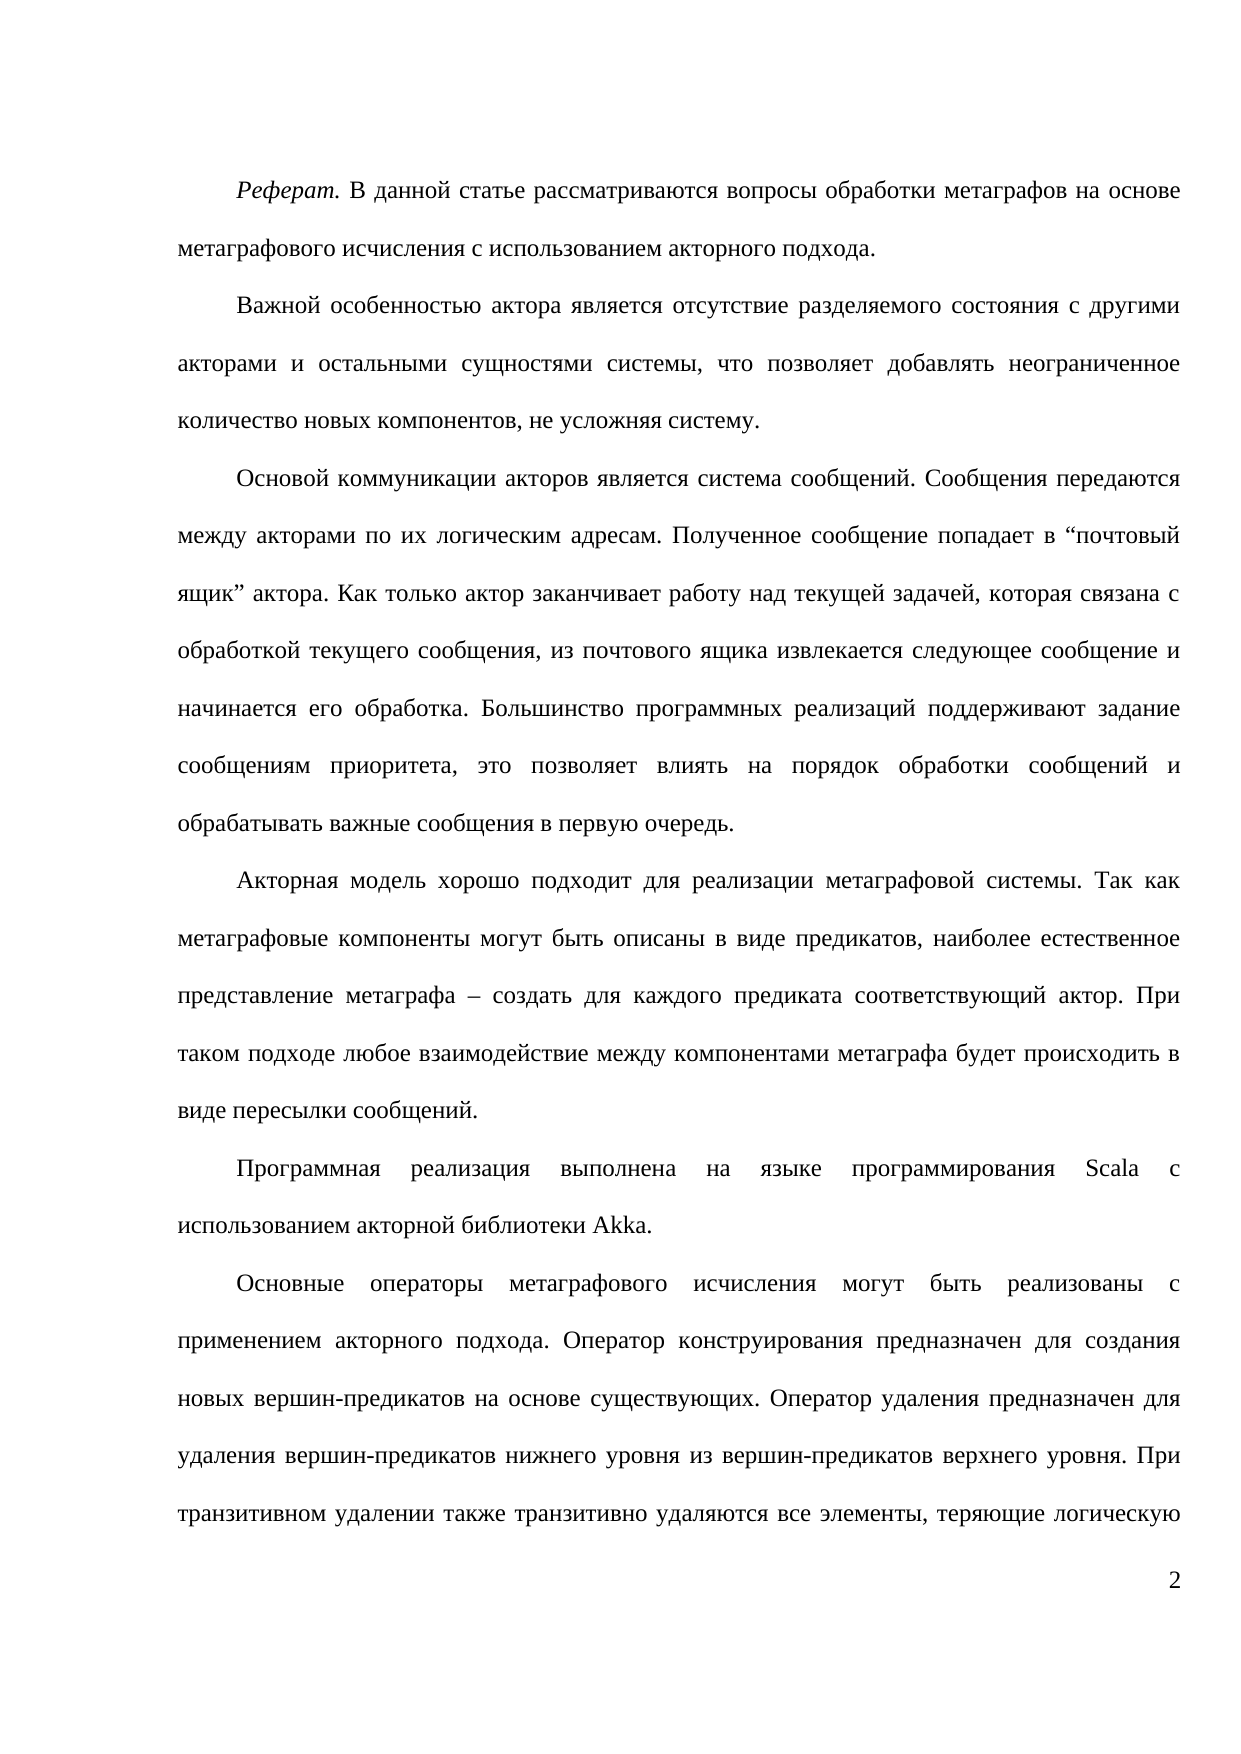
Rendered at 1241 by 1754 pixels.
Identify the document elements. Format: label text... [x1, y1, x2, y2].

text Важной особенностью актора является отсутствие разделяемого состояния с другими акторами и остальными сущностями системы, что позволяет добавлять неограниченное количество новых компонентов, не усложняя систему. [177, 291, 1181, 434]
text Реферат. В данной статье рассматриваются вопросы обработки метаграфов на основе метаграфового исчисления с использованием акторного подхода. [177, 176, 1181, 262]
text Основой коммуникации акторов является система сообщений. Сообщения передаются между акторами по их логическим адресам. Полученное сообщение попадает в “почтовый ящик” актора. Как только актор заканчивает работу над текущей задачей, которая связана с обработкой текущего сообщения, из почтового ящика извлекается следующее сообщение и начинается его обработка. Большинство программных реализаций поддерживают задание сообщениям приоритета, это позволяет влиять на порядок обработки сообщений и обрабатывать важные сообщения в первую очередь. [177, 463, 1181, 837]
text Акторная модель хорошо подходит для реализации метаграфовой системы. Так как метаграфовые компоненты могут быть описаны в виде предикатов, наиболее естественное представление метаграфа – создать для каждого предиката соответствующий актор. При таком подходе любое взаимодействие между компонентами метаграфа будет происходить в виде пересылки сообщений. [177, 866, 1181, 1124]
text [177, 1268, 1181, 1527]
text Программная реализация выполнена на языке программирования Scala с использованием акторной библиотеки Akka. [177, 1153, 1181, 1239]
